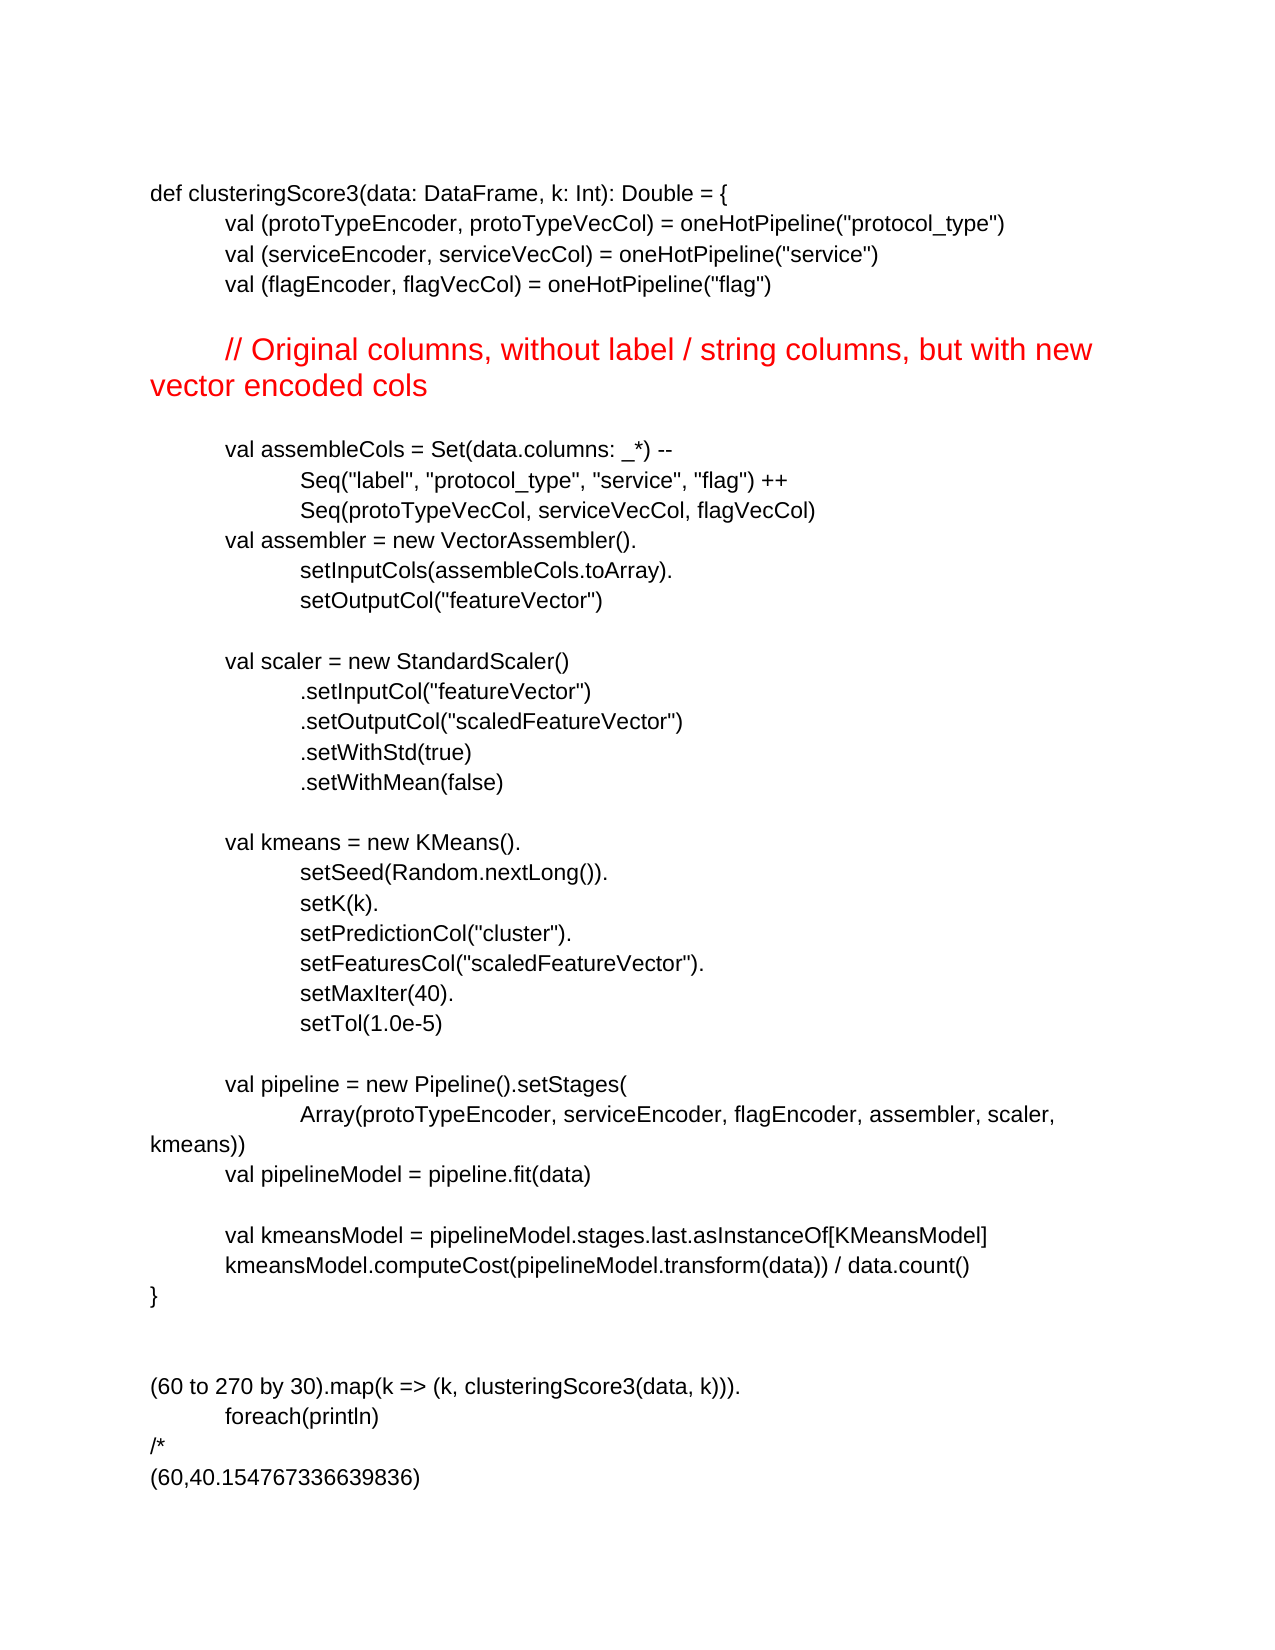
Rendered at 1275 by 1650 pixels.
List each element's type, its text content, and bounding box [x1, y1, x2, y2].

text setPredictionCol("cluster"). [150, 920, 1125, 946]
text .setOutputCol("scaledFeatureVector") [150, 708, 1125, 735]
text (60,40.154767336639836) [150, 1463, 1125, 1490]
subtitle // Original columns, without label / string columns, but with new vector encoded cols [150, 331, 1125, 403]
text Array(protoTypeEncoder, serviceEncoder, flagEncoder, assembler, scaler, kmeans)) [150, 1101, 1125, 1158]
text kmeansModel.computeCost(pipelineModel.transform(data)) / data.count() [150, 1252, 1125, 1278]
text val assembler = new VectorAssembler(). [150, 527, 1125, 553]
text setK(k). [150, 889, 1125, 916]
text val pipeline = new Pipeline().setStages( [150, 1071, 1125, 1097]
text val assembleCols = Set(data.columns: _*) -- [150, 436, 1125, 463]
text val kmeansModel = pipelineModel.stages.last.asInstanceOf[KMeansModel] [150, 1222, 1125, 1248]
text Seq(protoTypeVecCol, serviceVecCol, flagVecCol) [150, 497, 1125, 523]
text /* [150, 1433, 1125, 1460]
text .setInputCol("featureVector") [150, 678, 1125, 704]
text val kmeans = new KMeans(). [150, 829, 1125, 856]
text val pipelineModel = pipeline.fit(data) [150, 1161, 1125, 1188]
text setInputCols(assembleCols.toArray). [150, 557, 1125, 584]
text .setWithMean(false) [150, 769, 1125, 795]
text setTol(1.0e-5) [150, 1010, 1125, 1037]
text setFeaturesCol("scaledFeatureVector"). [150, 950, 1125, 976]
text val (protoTypeEncoder, protoTypeVecCol) = oneHotPipeline("protocol_type") [150, 210, 1125, 237]
text setOutputCol("featureVector") [150, 587, 1125, 614]
text def clusteringScore3(data: DataFrame, k: Int): Double = { [150, 180, 1125, 207]
text val (flagEncoder, flagVecCol) = oneHotPipeline("flag") [150, 271, 1125, 297]
text val (serviceEncoder, serviceVecCol) = oneHotPipeline("service") [150, 241, 1125, 267]
text Seq("label", "protocol_type", "service", "flag") ++ [150, 467, 1125, 493]
text .setWithStd(true) [150, 738, 1125, 765]
text setSeed(Random.nextLong()). [150, 859, 1125, 886]
text val scaler = new StandardScaler() [150, 648, 1125, 674]
text } [150, 1282, 1125, 1309]
text foreach(println) [150, 1403, 1125, 1429]
text setMaxIter(40). [150, 980, 1125, 1007]
text (60 to 270 by 30).map(k => (k, clusteringScore3(data, k))). [150, 1373, 1125, 1399]
